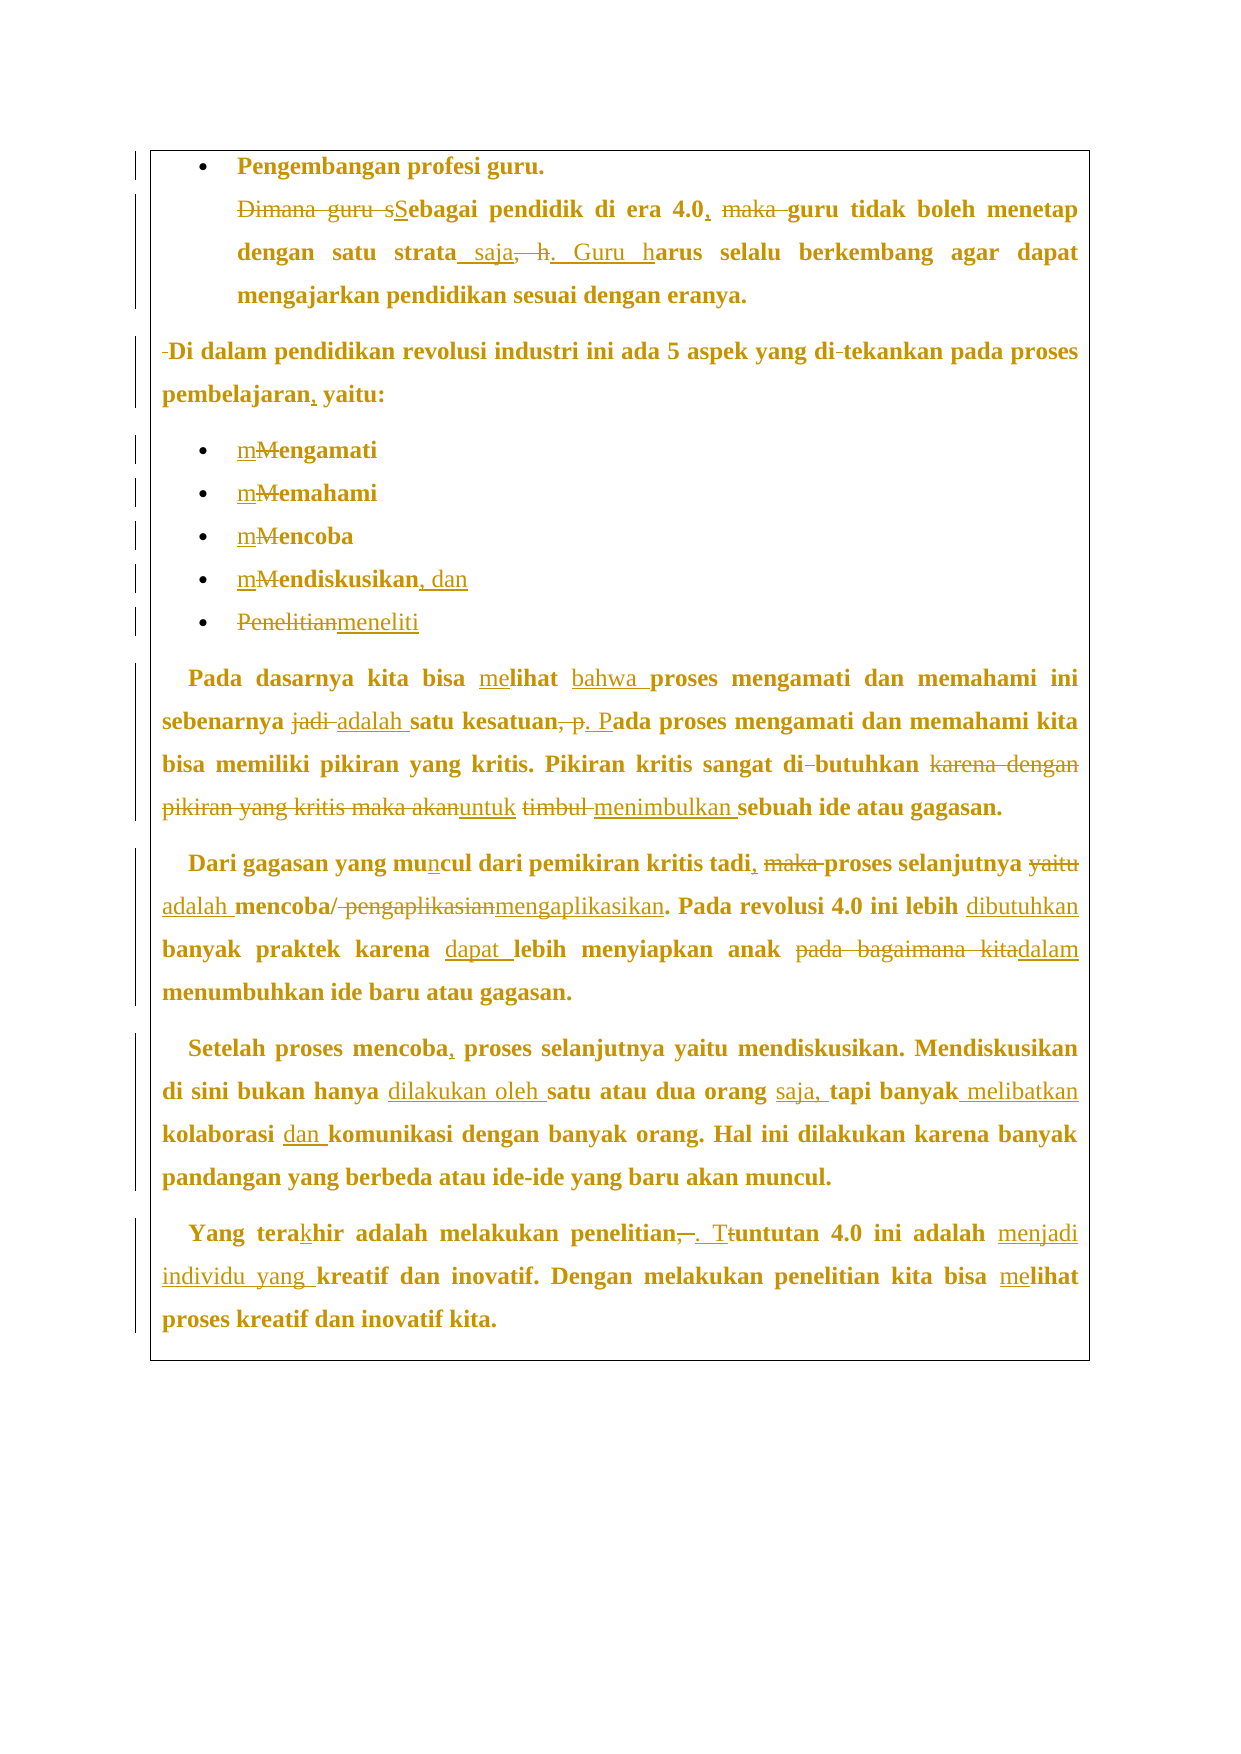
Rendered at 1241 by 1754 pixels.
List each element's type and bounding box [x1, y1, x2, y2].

table_header [151, 151, 1089, 1360]
